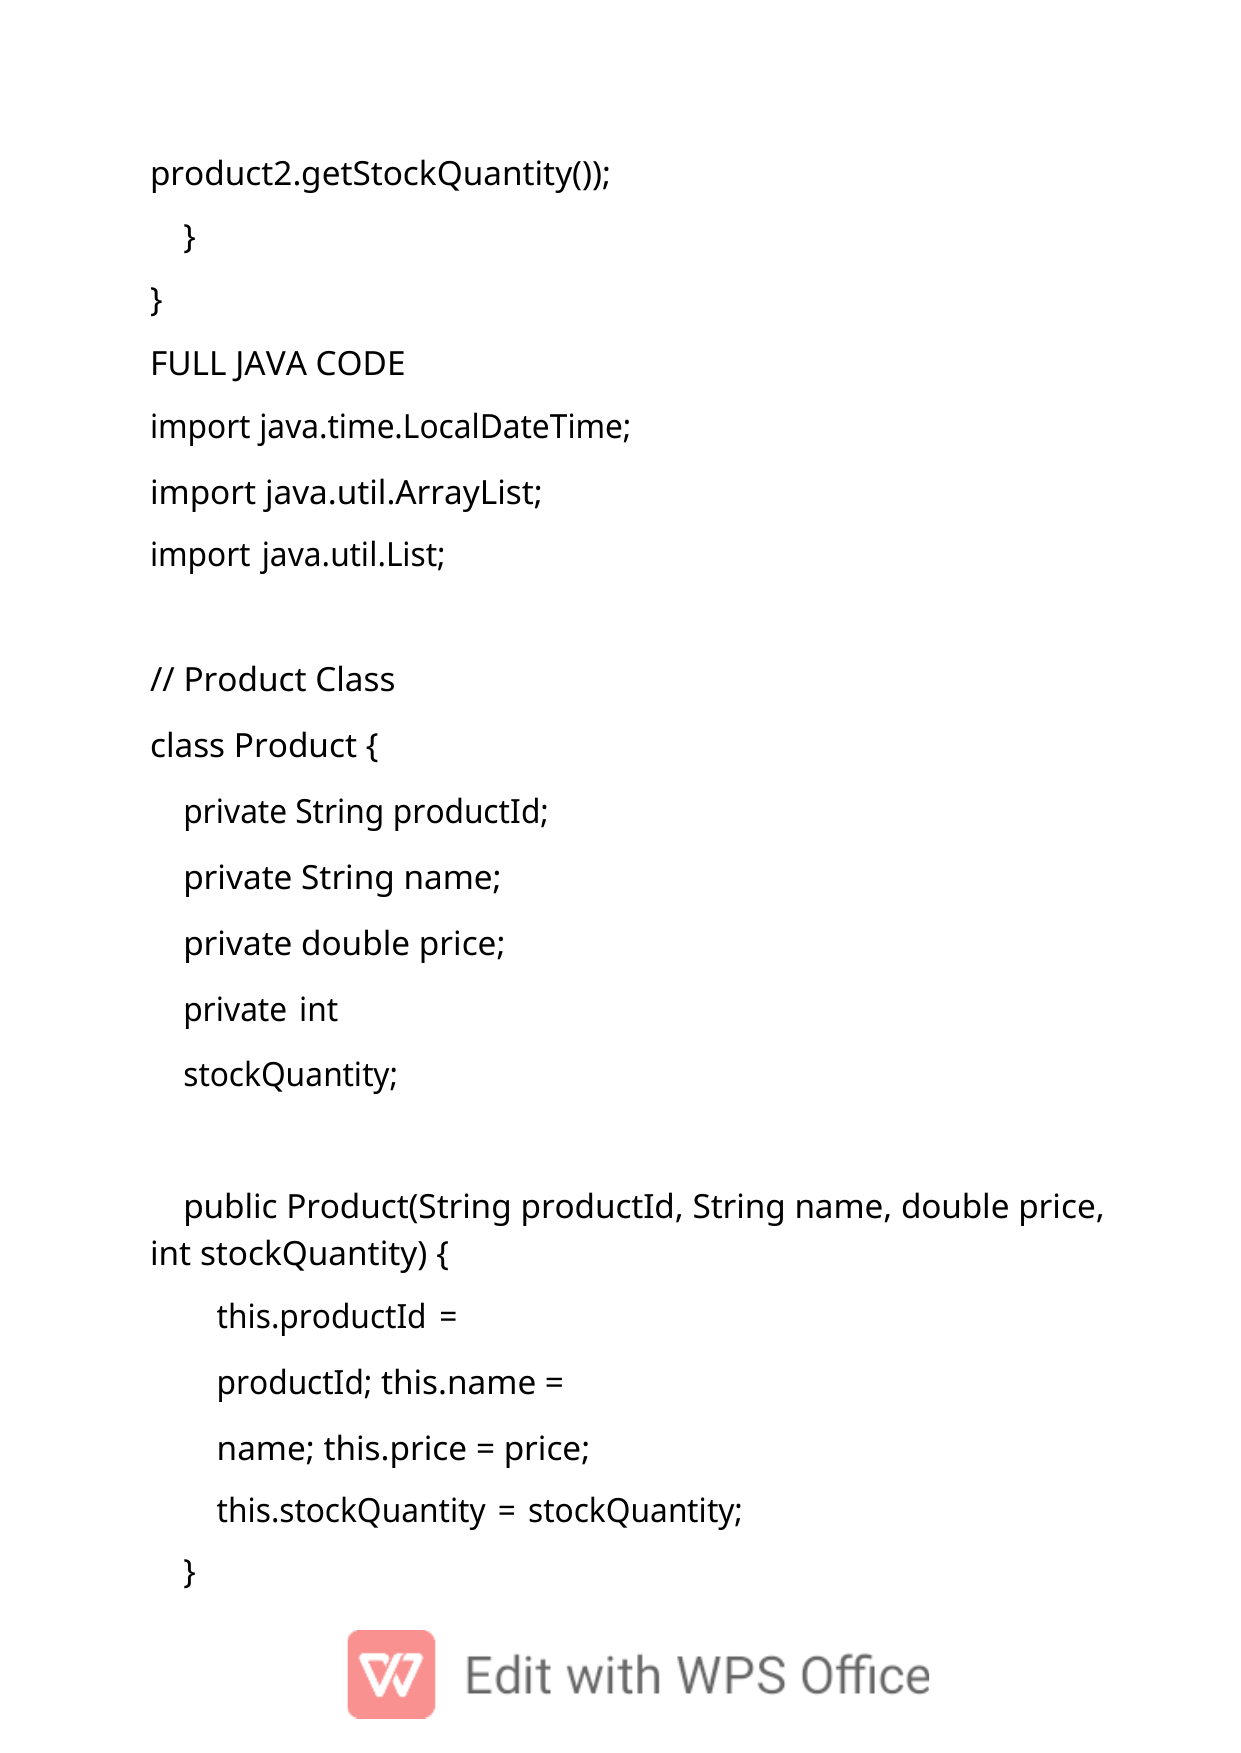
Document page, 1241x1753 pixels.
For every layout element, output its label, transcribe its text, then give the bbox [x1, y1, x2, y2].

text public Product(String productId, String name, double price, int stockQuantity) { [150, 1182, 1109, 1275]
text import java.util.List; [150, 534, 1109, 574]
text import java.time.LocalDateTime; import java.util.ArrayList; [150, 403, 695, 514]
text } [183, 213, 1109, 258]
text private String productId; private String name; private double price; private int stockQuantity; [183, 788, 556, 1097]
text this.productId = productId; this.name = name; this.price = price; [216, 1293, 611, 1470]
text } [150, 276, 1109, 321]
text } [183, 1548, 1109, 1594]
text // Product Class class Product { [150, 656, 396, 767]
picture [347, 1630, 930, 1719]
text this.stockQuantity = stockQuantity; [216, 1490, 1109, 1530]
text FULL JAVA CODE [150, 339, 1109, 385]
text product2.getStockQuantity()); [150, 149, 1109, 195]
